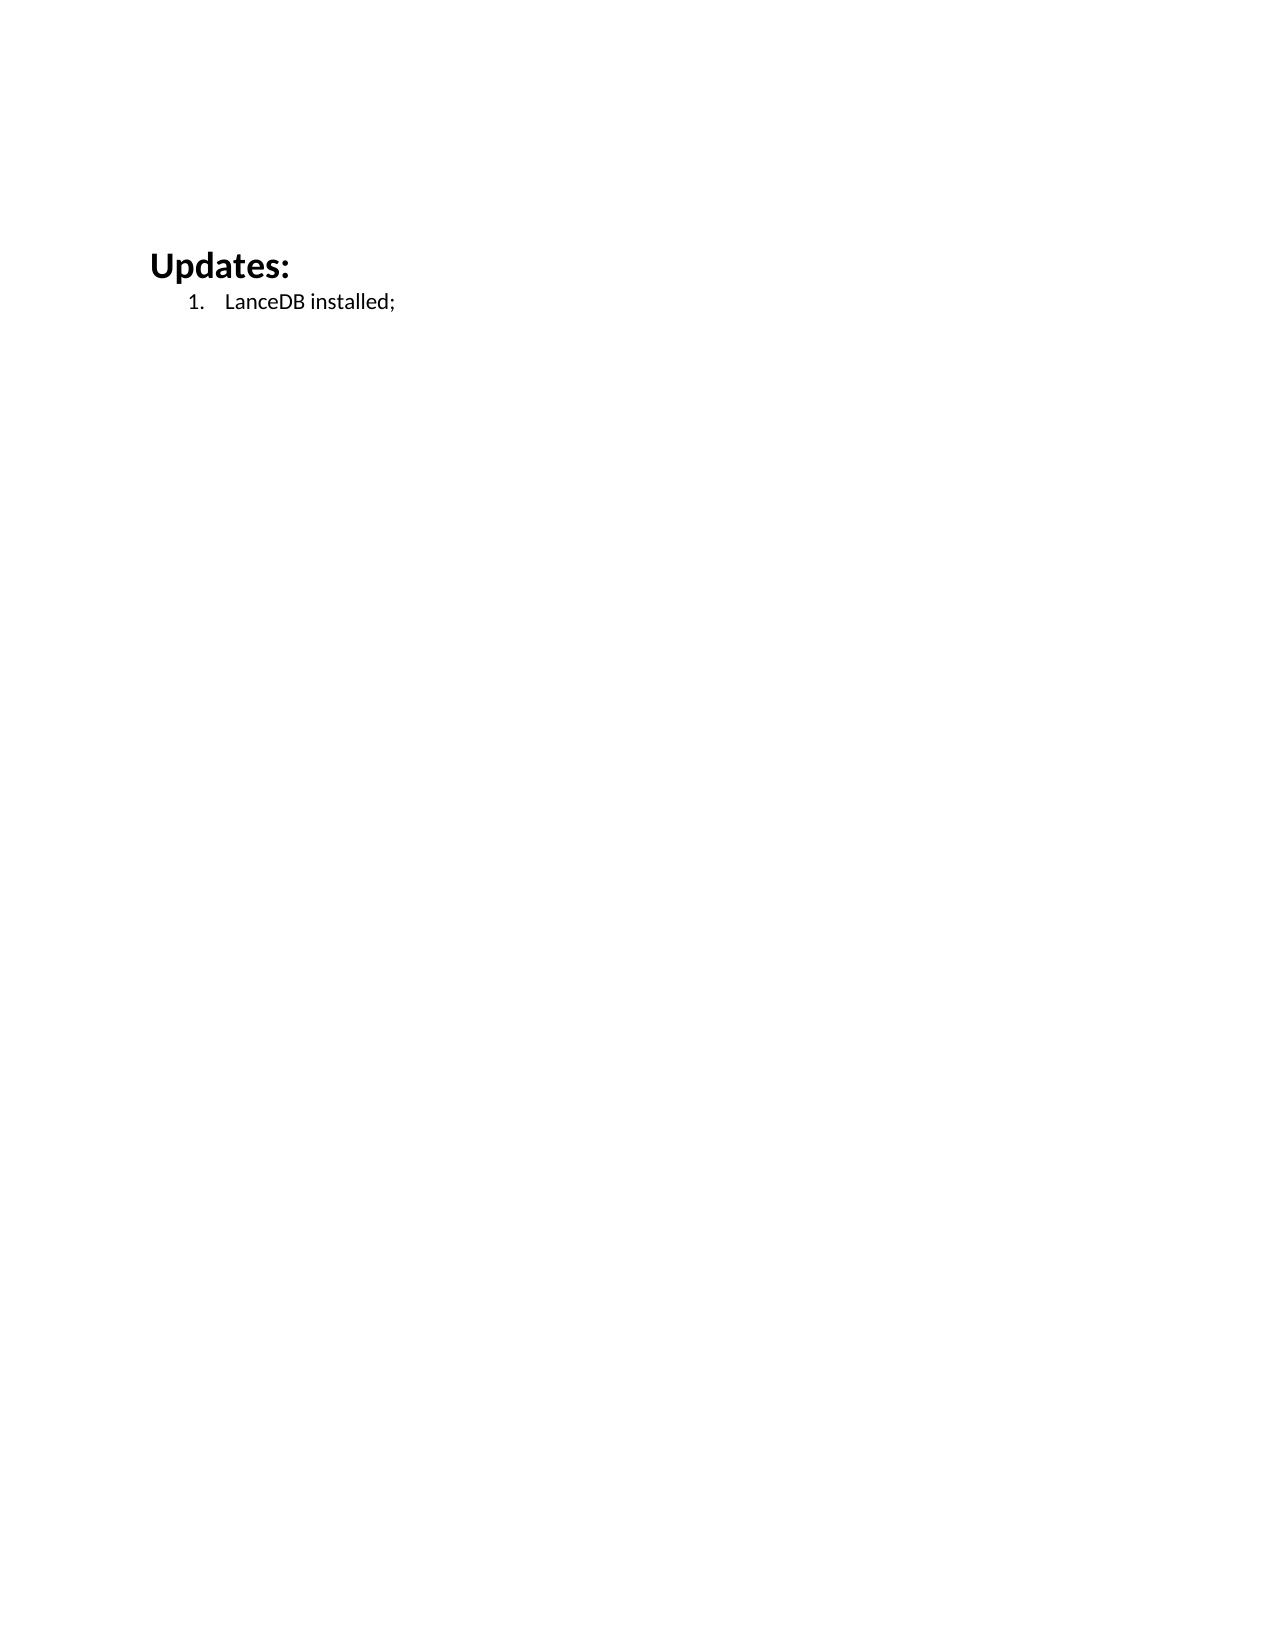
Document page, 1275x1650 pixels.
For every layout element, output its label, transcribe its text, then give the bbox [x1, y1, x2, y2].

text Updates: [150, 242, 1125, 287]
list LanceDB installed; [187, 287, 1125, 315]
